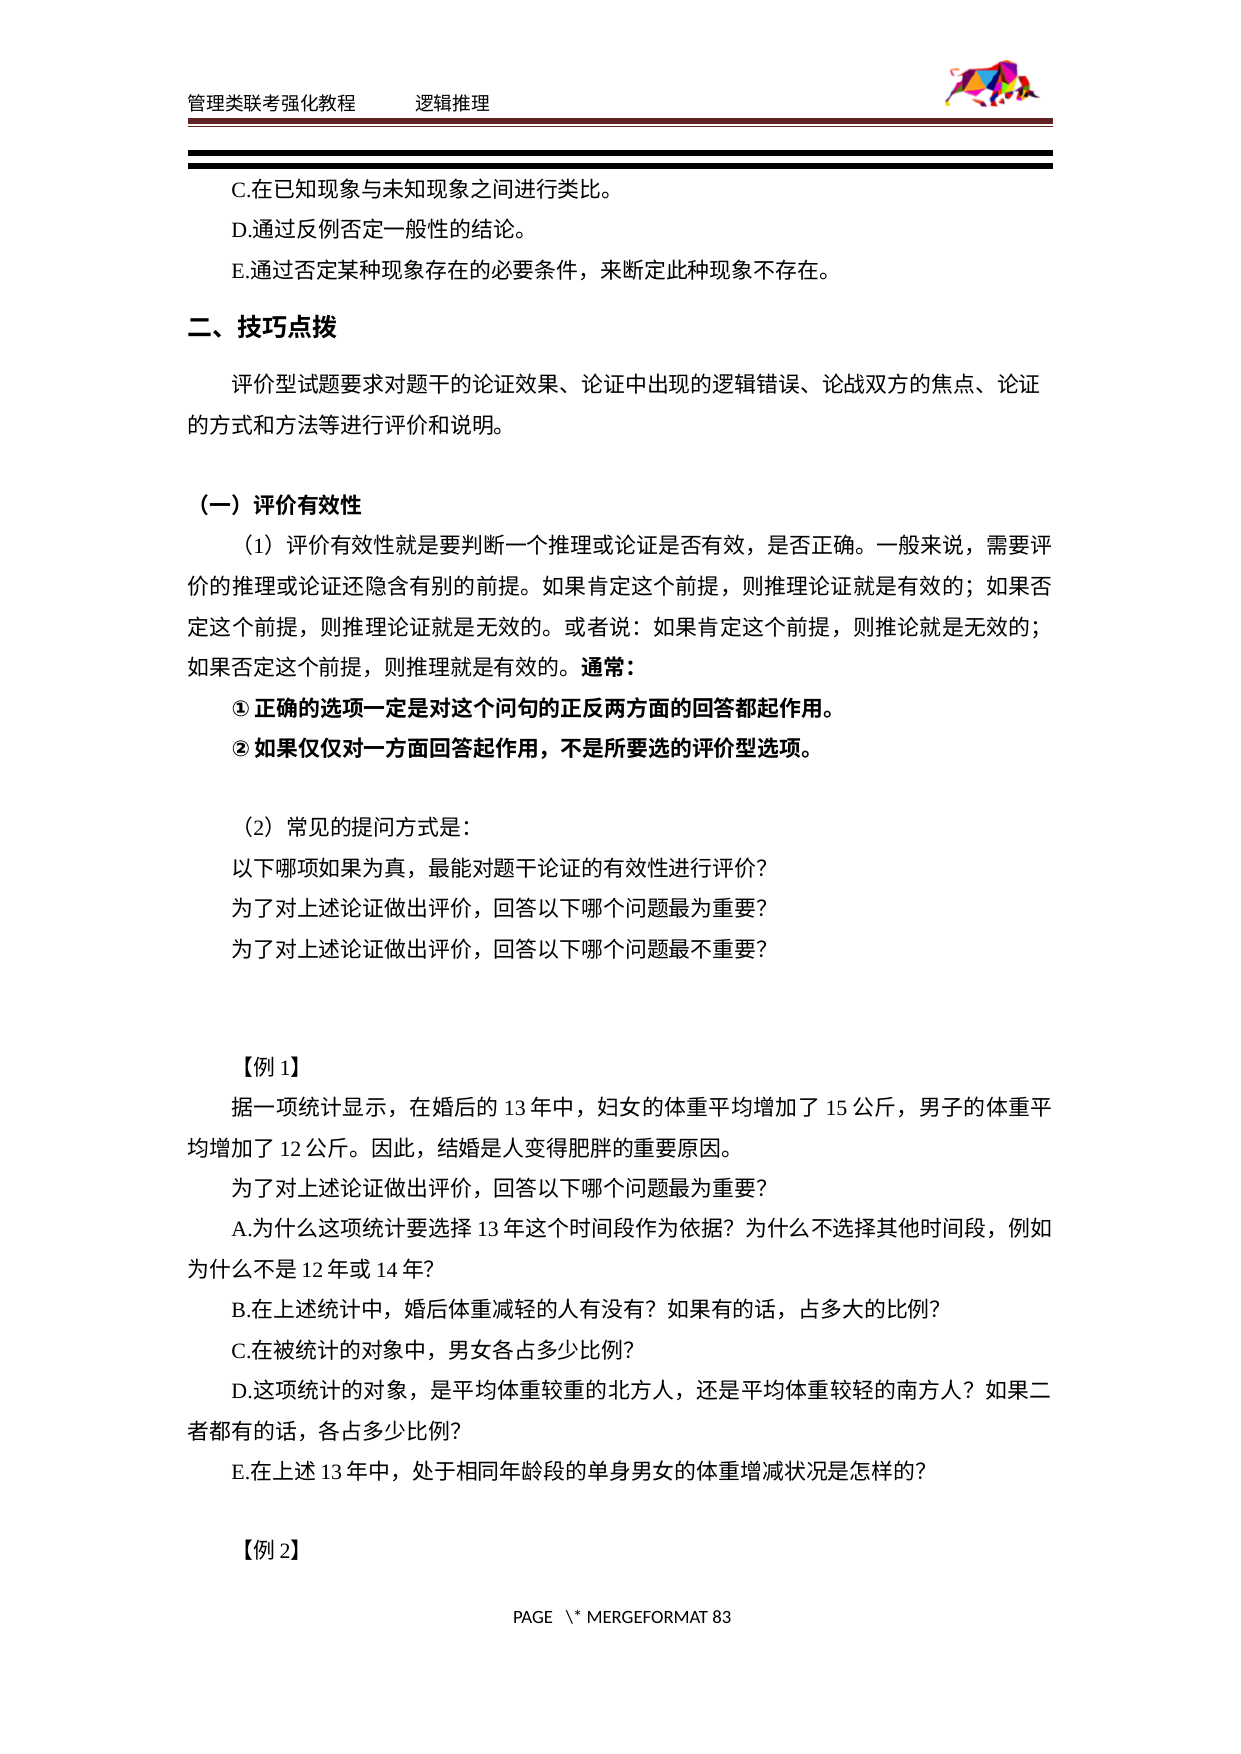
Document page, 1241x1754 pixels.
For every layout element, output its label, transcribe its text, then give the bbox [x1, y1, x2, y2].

text 【例2】 [187, 1533, 1053, 1566]
text 为了对上述论证做出评价，回答以下哪个问题最为重要？ [187, 1171, 1053, 1203]
text （1）评价有效性就是要判断一个推理或论证是否有效，是否正确。一般来说，需要评价的推理或论证还隐含有别的前提。如果肯定这个前提，则推理论证就是有效的；如果否定这个前提，则推理论证就是无效的。或者说：如果肯定这个前提，则推论就是无效的；如果否定这个前提，则推理就是有效的。通常： [187, 528, 1053, 682]
text 为了对上述论证做出评价，回答以下哪个问题最不重要？ [187, 931, 1053, 964]
text C.在被统计的对象中，男女各占多少比例？ [187, 1332, 1053, 1365]
text 据一项统计显示，在婚后的13年中，妇女的体重平均增加了15公斤，男子的体重平均增加了12公斤。因此，结婚是人变得肥胖的重要原因。 [187, 1089, 1053, 1163]
text A.为什么这项统计要选择13年这个时间段作为依据？为什么不选择其他时间段，例如为什么不是12年或14年？ [187, 1211, 1053, 1284]
text D.这项统计的对象，是平均体重较重的北方人，还是平均体重较轻的南方人？如果二者都有的话，各占多少比例？ [187, 1373, 1053, 1446]
text 为了对上述论证做出评价，回答以下哪个问题最为重要？ [187, 891, 1053, 923]
text 二、技巧点拨 [187, 293, 1053, 358]
text E.通过否定某种现象存在的必要条件，来断定此种现象不存在。 [187, 252, 1053, 285]
text （2）常见的提问方式是： [187, 810, 1053, 842]
text 评价型试题要求对题干的论证效果、论证中出现的逻辑错误、论战双方的焦点、论证的方式和方法等进行评价和说明。 [187, 367, 1053, 440]
text C.在已知现象与未知现象之间进行类比。 [187, 171, 1053, 204]
text ①正确的选项一定是对这个问句的正反两方面的回答都起作用。 [187, 690, 1053, 723]
picture [945, 60, 1047, 111]
text （一）评价有效性 [187, 488, 1053, 520]
text ②如果仅仅对一方面回答起作用，不是所要选的评价型选项。 [187, 731, 1053, 763]
text 【例1】 [187, 1049, 1053, 1082]
text D.通过反例否定一般性的结论。 [187, 212, 1053, 244]
text B.在上述统计中，婚后体重减轻的人有没有？如果有的话，占多大的比例？ [187, 1292, 1053, 1324]
text 以下哪项如果为真，最能对题干论证的有效性进行评价？ [187, 850, 1053, 883]
text E.在上述13年中，处于相同年龄段的单身男女的体重增减状况是怎样的？ [187, 1454, 1053, 1486]
